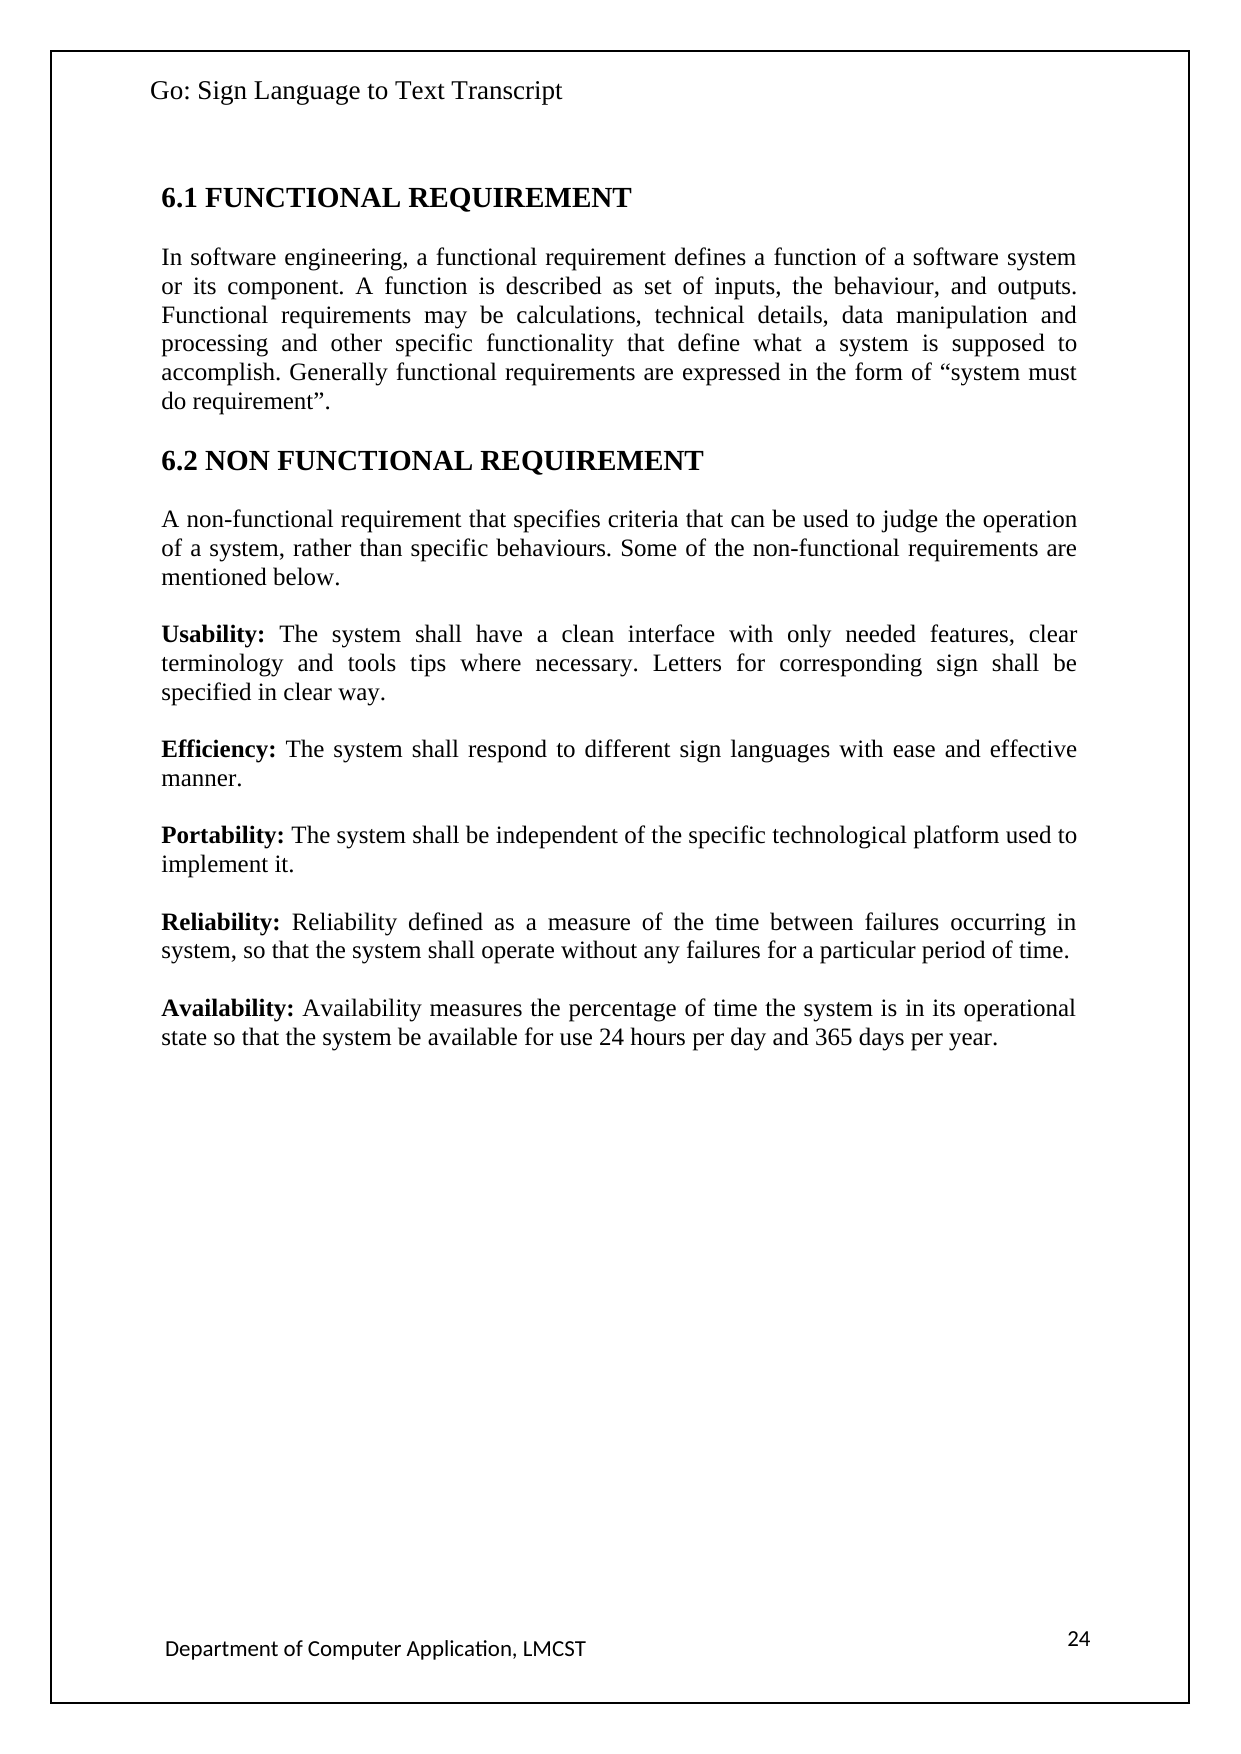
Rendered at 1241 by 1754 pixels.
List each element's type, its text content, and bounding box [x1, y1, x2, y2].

table_cell In software engineering, a functional requirement defines a function of a software system or its component. A function is described as set of inputs, the behaviour, and outputs. Functional requirements may be calculations, technical details, data manipulation and processing and other specific functionality that define what a system is supposed to accomplish. Generally functional requirements are expressed in the form of “system must do requirement”. [150, 214, 1089, 443]
table_cell 6.2 NON FUNCTIONAL REQUIREMENT [150, 443, 1089, 476]
table_header 6.1 FUNCTIONAL REQUIREMENT [150, 181, 1089, 214]
table_cell A non-functional requirement that specifies criteria that can be used to judge the operation of a system, rather than specific behaviours. Some of the non-functional requirements are mentioned below. Usability: The system shall have a clean interface with only needed features, clear terminology and tools tips where necessary. Letters for corresponding sign shall be specified in clear way. Efficiency: The system shall respond to different sign languages with ease and effective manner. Portability: The system shall be independent of the specific technological platform used to implement it. Reliability: Reliability defined as a measure of the time between failures occurring in system, so that the system shall operate without any failures for a particular period of time. Availability: Availability measures the percentage of time the system is in its operational state so that the system be available for use 24 hours per day and 365 days per year. [150, 476, 1089, 1078]
